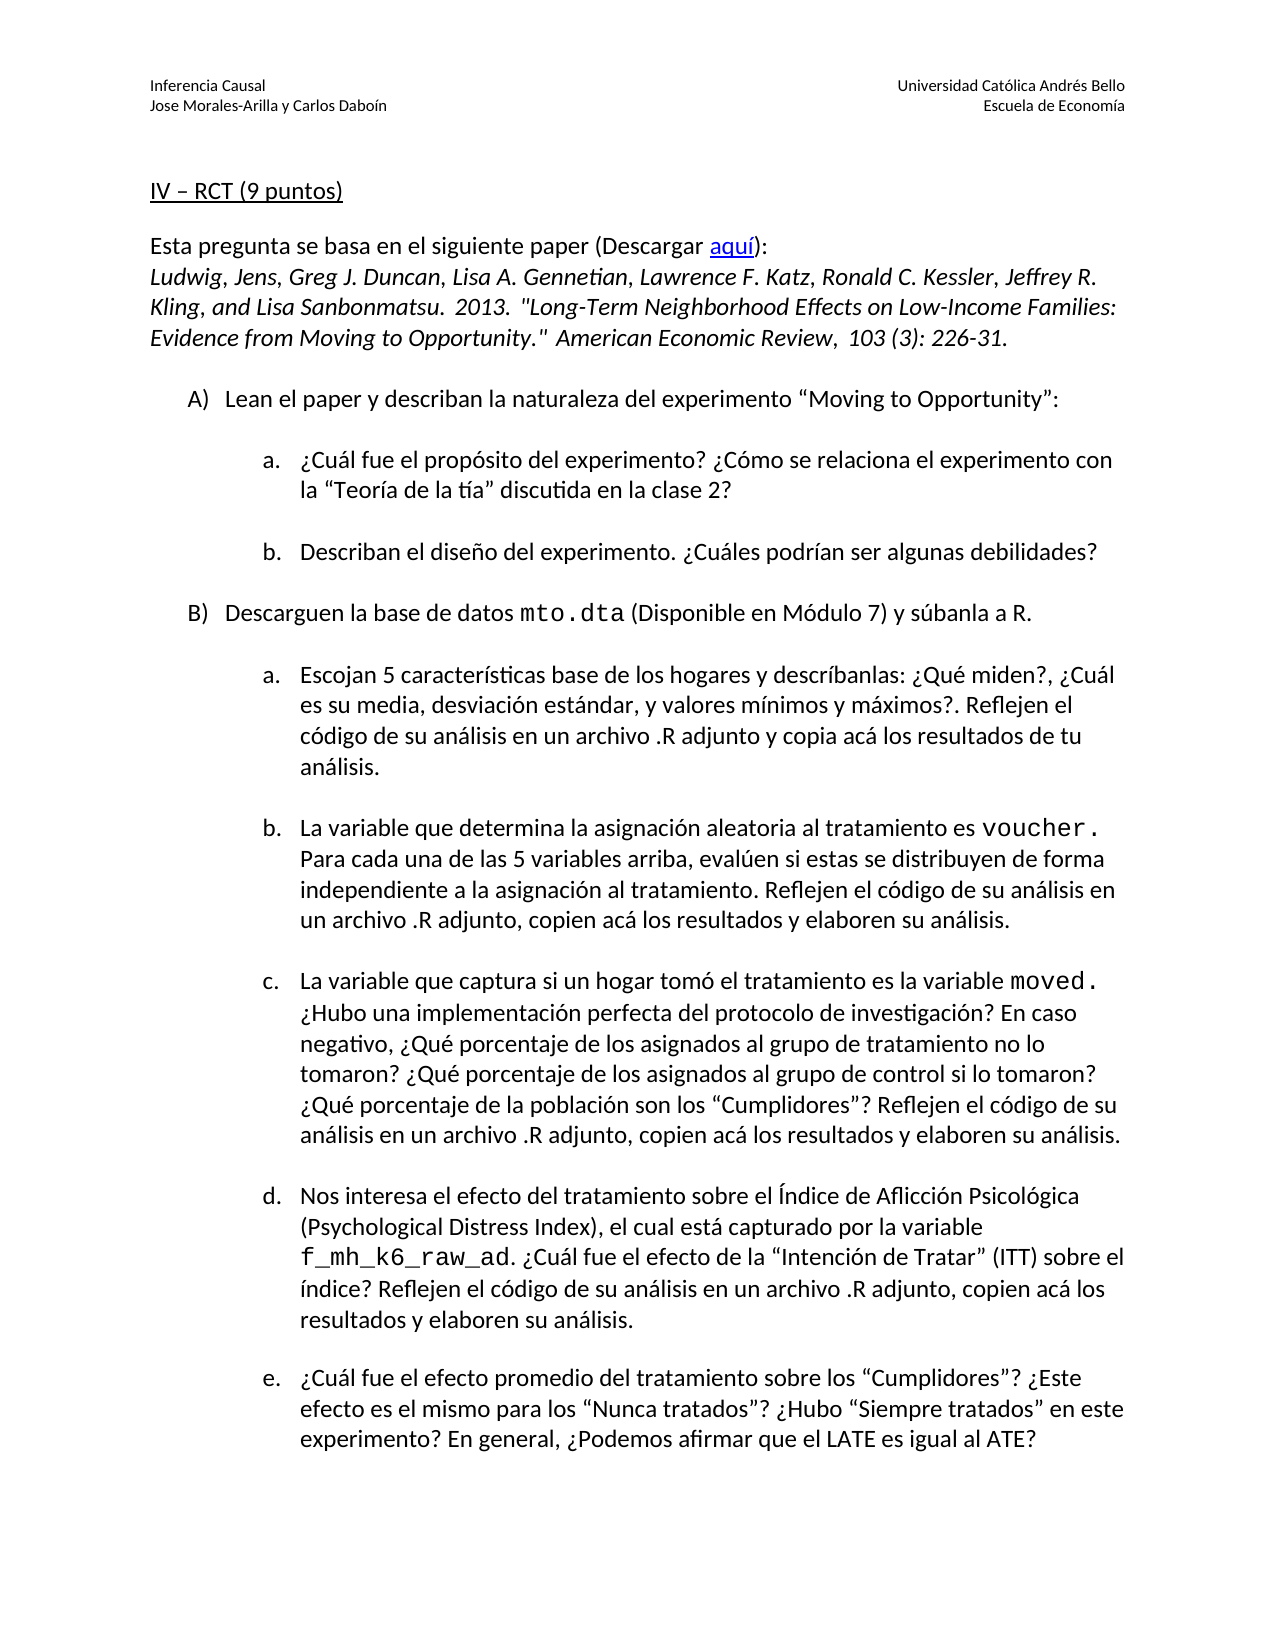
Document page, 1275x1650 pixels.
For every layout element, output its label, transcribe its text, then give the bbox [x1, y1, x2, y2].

list Descarguen la base de datos mto.dta (Disponible en Módulo 7) y súbanla a R. [187, 597, 1125, 628]
list ¿Cuál fue el propósito del experimento? ¿Cómo se relaciona el experimento con la “Teoría de la tía” discutida en la clase 2? [262, 444, 1125, 505]
list Escojan 5 características base de los hogares y descríbanlas: ¿Qué miden?, ¿Cuál es su media, desviación estándar, y valores mínimos y máximos?. Reflejen el código de su análisis en un archivo .R adjunto y copia acá los resultados de tu análisis. [262, 659, 1125, 781]
list Nos interesa el efecto del tratamiento sobre el Índice de Aflicción Psicológica (Psychological Distress Index), el cual está capturado por la variable f_mh_k6_raw_ad. ¿Cuál fue el efecto de la “Intención de Tratar” (ITT) sobre el índice? Reflejen el código de su análisis en un archivo .R adjunto, copien acá los resultados y elaboren su análisis. [262, 1180, 1125, 1334]
text Ludwig, Jens, Greg J. Duncan, Lisa A. Gennetian, Lawrence F. Katz, Ronald C. Kessler, Jeffrey R. Kling, and Lisa Sanbonmatsu. 2013. "Long-Term Neighborhood Effects on Low-Income Families: Evidence from Moving to Opportunity." American Economic Review, 103 (3): 226-31. [150, 261, 1125, 353]
list La variable que determina la asignación aleatoria al tratamiento es voucher. Para cada una de las 5 variables arriba, evalúen si estas se distribuyen de forma independiente a la asignación al tratamiento. Reflejen el código de su análisis en un archivo .R adjunto, copien acá los resultados y elaboren su análisis. [262, 812, 1125, 935]
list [262, 1363, 1125, 1454]
list La variable que captura si un hogar tomó el tratamiento es la variable moved. ¿Hubo una implementación perfecta del protocolo de investigación? En caso negativo, ¿Qué porcentaje de los asignados al grupo de tratamiento no lo tomaron? ¿Qué porcentaje de los asignados al grupo de control si lo tomaron? ¿Qué porcentaje de la población son los “Cumplidores”? Reflejen el código de su análisis en un archivo .R adjunto, copien acá los resultados y elaboren su análisis. [262, 966, 1125, 1150]
text Esta pregunta se basa en el siguiente paper (Descargar aquí): [150, 231, 1125, 261]
text IV – RCT (9 puntos) [150, 175, 1125, 206]
list Lean el paper y describan la naturaleza del experimento “Moving to Opportunity”: [187, 383, 1125, 414]
list Describan el diseño del experimento. ¿Cuáles podrían ser algunas debilidades? [262, 536, 1125, 566]
